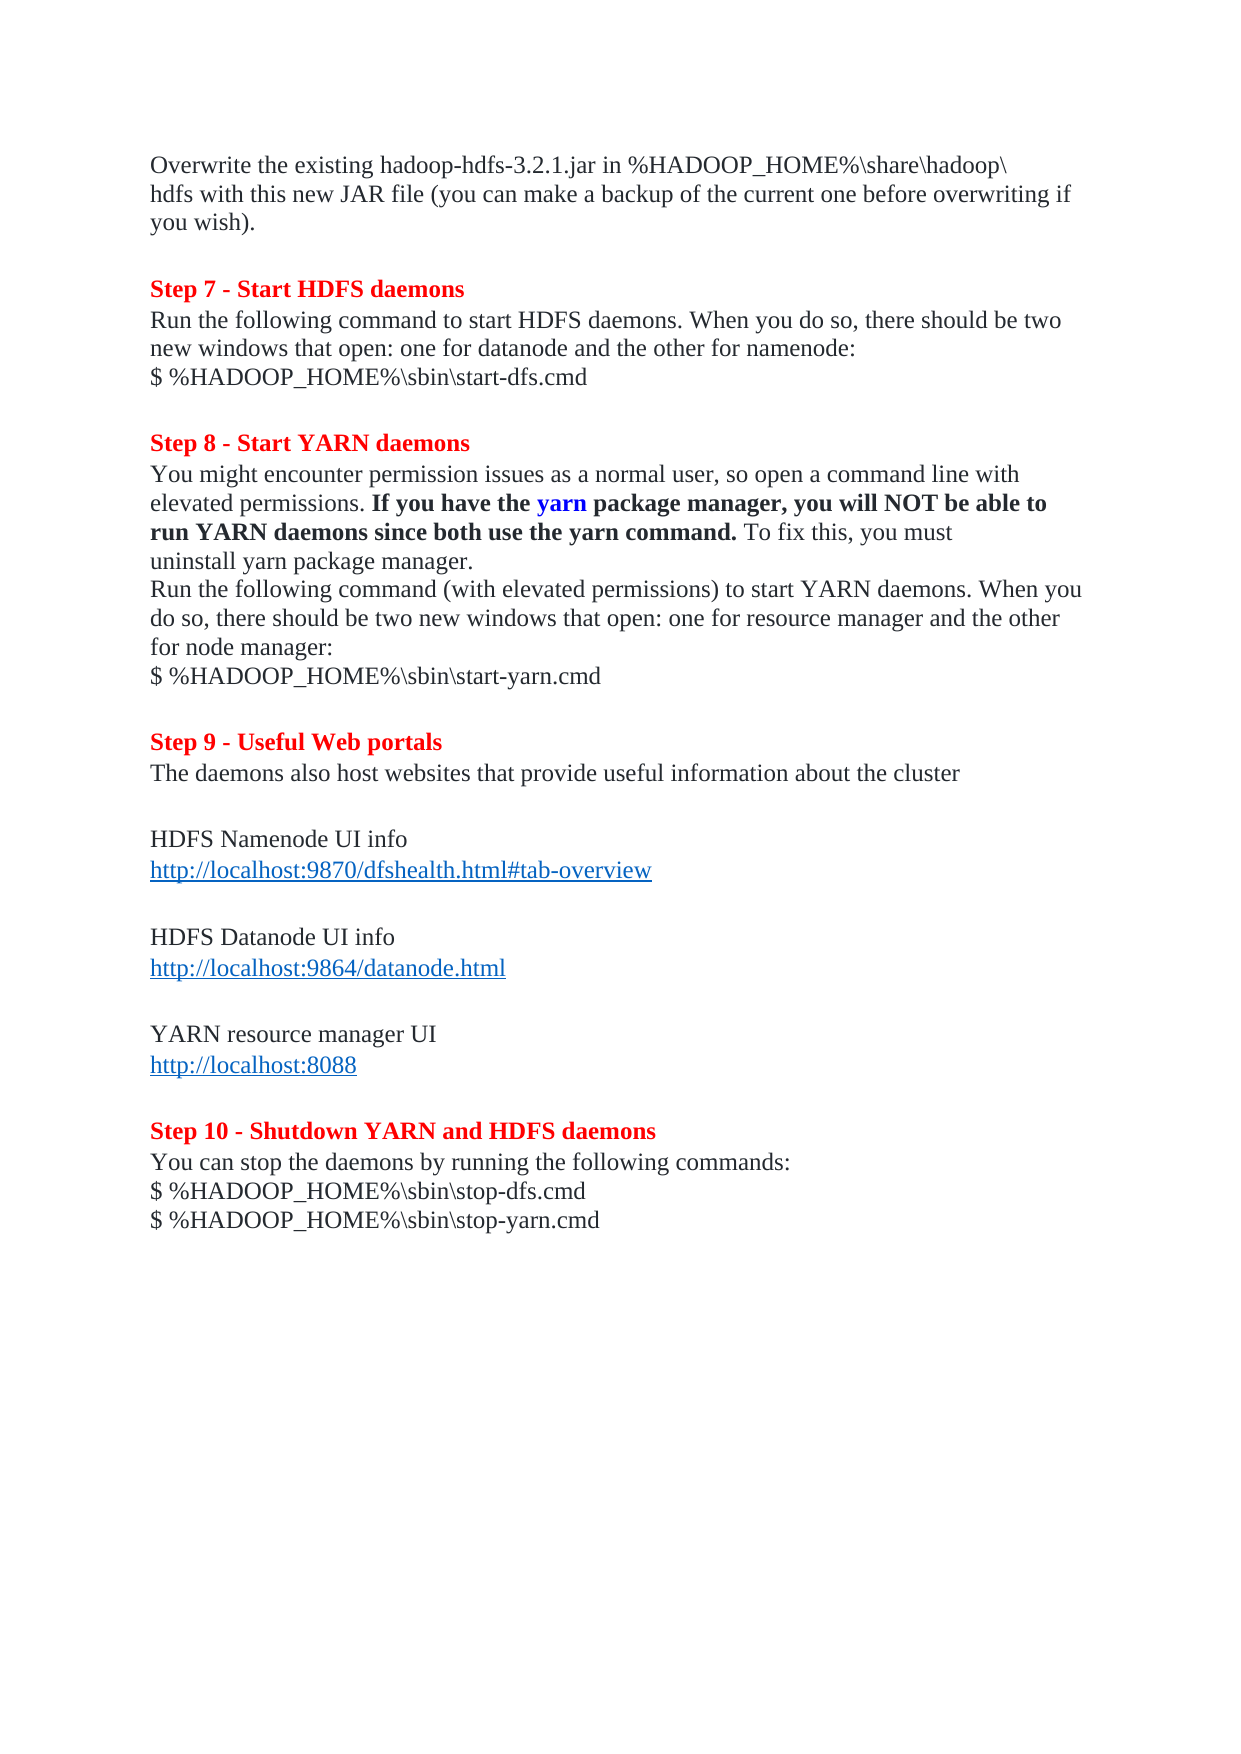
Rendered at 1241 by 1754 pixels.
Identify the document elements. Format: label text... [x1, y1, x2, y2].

text The daemons also host websites that provide useful information about the cluster [150, 758, 1090, 787]
text You might encounter permission issues as a normal user, so open a command line with elevated permissions. If you have the yarn package manager, you will NOT be able to run YARN daemons since both use the yarn command. To fix this, you must uninstall yarn package manager. [150, 459, 1090, 574]
subtitle HDFS Datanode UI info [150, 922, 1090, 950]
subtitle Step 7 - Start HDFS daemons [150, 274, 1090, 302]
text $ %HADOOP_HOME%\sbin\start-dfs.cmd [150, 362, 1090, 391]
text Run the following command (with elevated permissions) to start YARN daemons. When you do so, there should be two new windows that open: one for resource manager and the other for node manager: [150, 574, 1090, 661]
subtitle Step 8 - Start YARN daemons [150, 428, 1090, 457]
text http://localhost:8088 [150, 1050, 1090, 1079]
subtitle YARN resource manager UI [150, 1019, 1090, 1048]
text $ %HADOOP_HOME%\sbin\stop-dfs.cmd [150, 1176, 1090, 1205]
text Overwrite the existing hadoop-hdfs-3.2.1.jar in %HADOOP_HOME%\share\hadoop\hdfs with this new JAR file (you can make a backup of the current one before overwriting if you wish). [150, 150, 1090, 236]
text You can stop the daemons by running the following commands: [150, 1147, 1090, 1176]
subtitle Step 9 - Useful Web portals [150, 727, 1090, 756]
text $ %HADOOP_HOME%\sbin\start-yarn.cmd [150, 661, 1090, 689]
text $ %HADOOP_HOME%\sbin\stop-yarn.cmd [150, 1205, 1090, 1233]
text Run the following command to start HDFS daemons. When you do so, there should be two new windows that open: one for datanode and the other for namenode: [150, 305, 1090, 362]
subtitle Step 10 - Shutdown YARN and HDFS daemons [150, 1116, 1090, 1145]
text http://localhost:9864/datanode.html [150, 953, 1090, 981]
subtitle HDFS Namenode UI info [150, 824, 1090, 853]
text http://localhost:9870/dfshealth.html#tab-overview [150, 855, 1090, 884]
